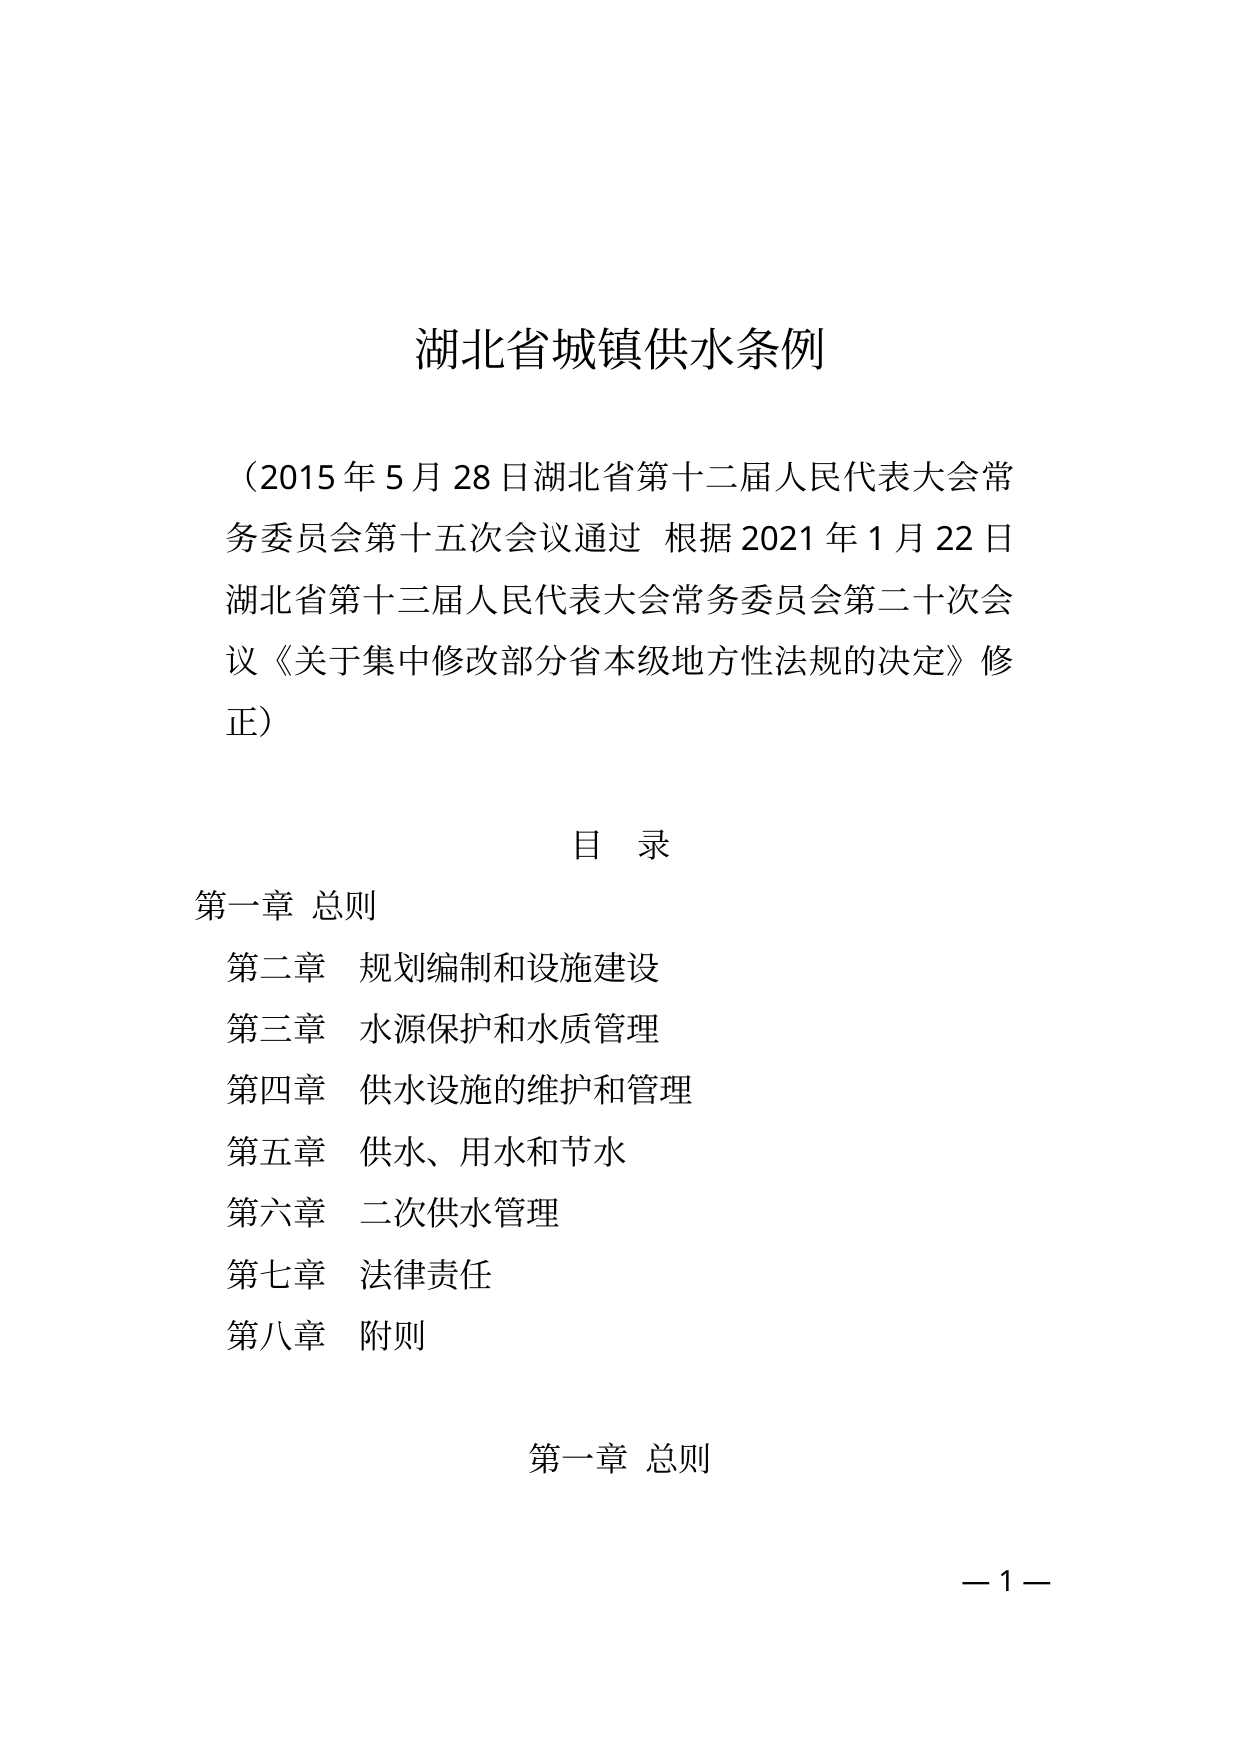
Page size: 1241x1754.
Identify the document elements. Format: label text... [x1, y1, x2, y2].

text 第一章 总则 [159, 870, 1081, 931]
text 第四章 供水设施的维护和管理 [159, 1054, 1081, 1115]
text 第一章 总则 [159, 1422, 1081, 1483]
text 第三章 水源保护和水质管理 [159, 992, 1081, 1054]
text 第七章 法律责任 [159, 1238, 1081, 1299]
text 湖北省城镇供水条例 [159, 318, 1081, 379]
text 第五章 供水、用水和节水 [159, 1115, 1081, 1177]
text （2015年5月28日湖北省第十二届人民代表大会常务委员会第十五次会议通过 根据2021年1月22日湖北省第十三届人民代表大会常务委员会第二十次会议《关于集中修改部分省本级地方性法规的决定》修正） [225, 440, 1015, 747]
text 目 录 [159, 808, 1081, 870]
text 第六章 二次供水管理 [159, 1177, 1081, 1238]
text 第二章 规划编制和设施建设 [159, 931, 1081, 992]
text 第八章 附则 [159, 1299, 1081, 1361]
